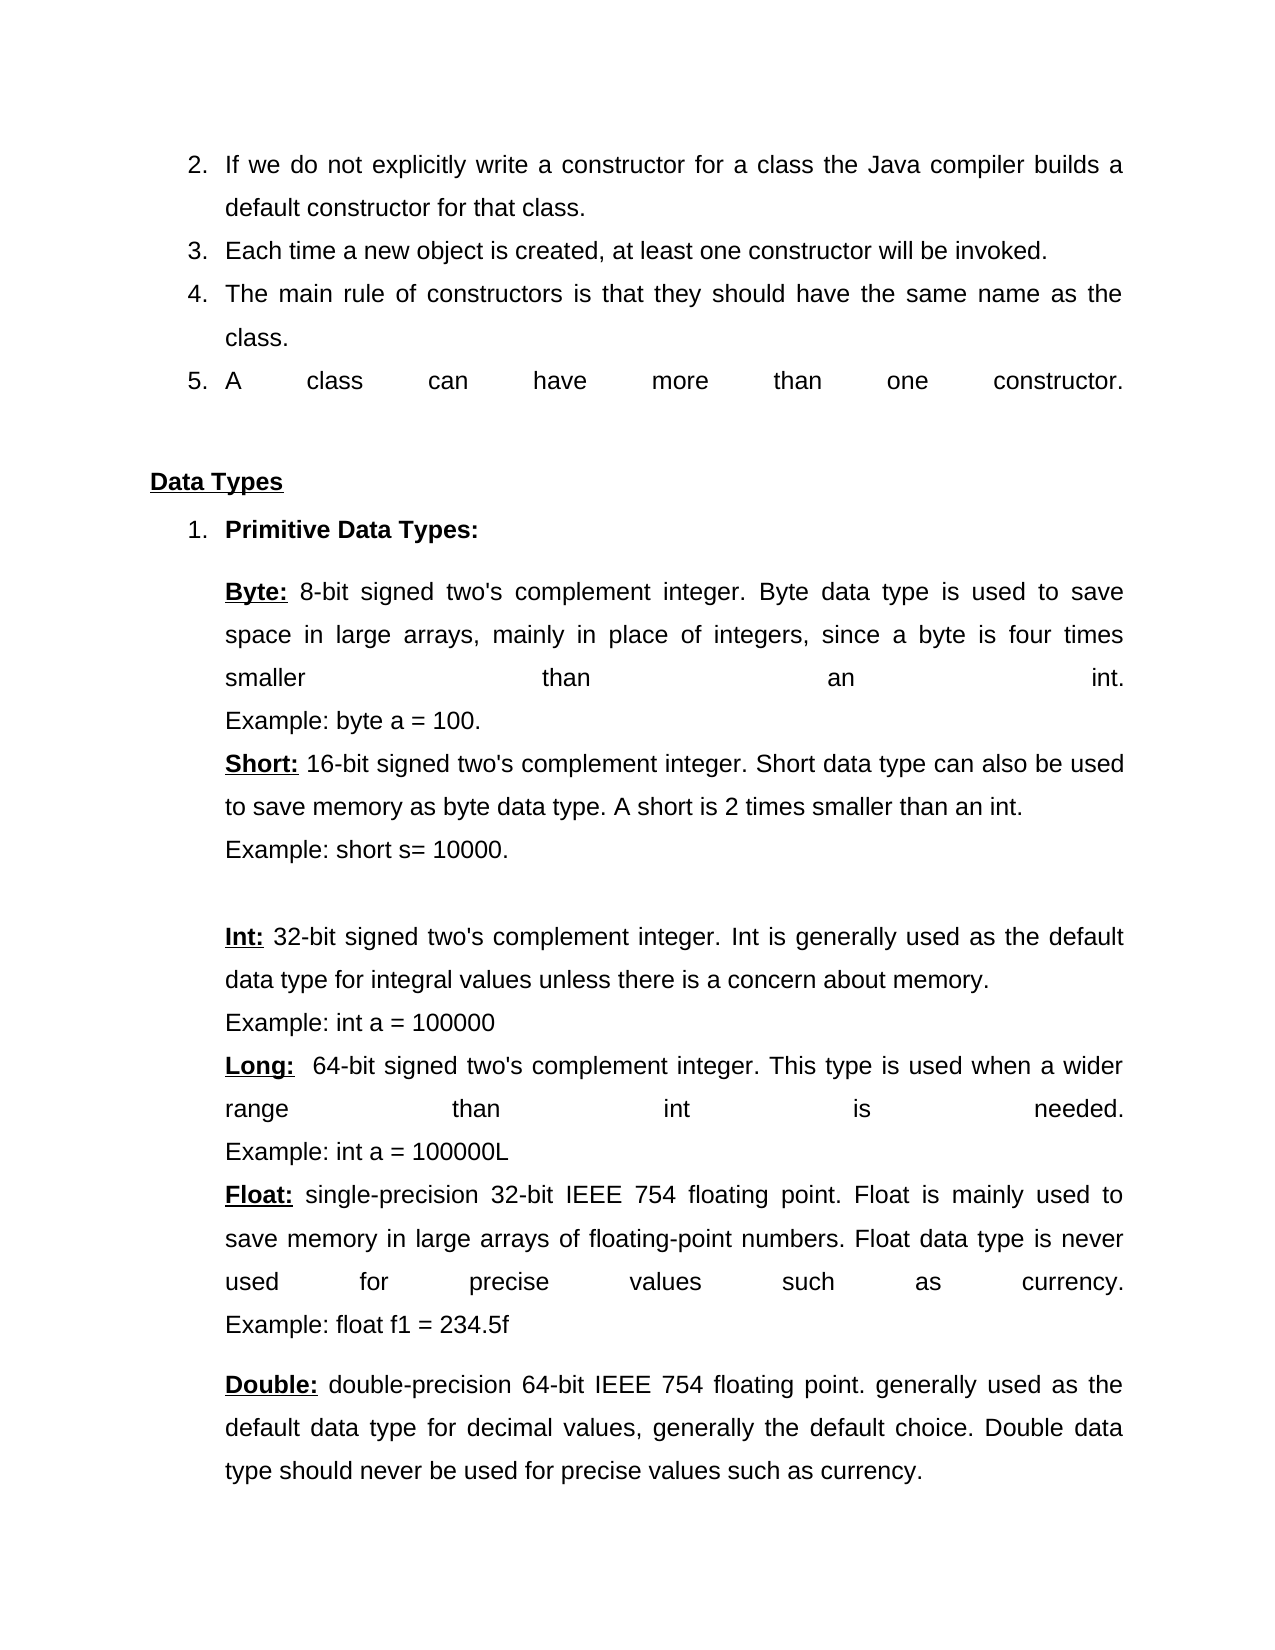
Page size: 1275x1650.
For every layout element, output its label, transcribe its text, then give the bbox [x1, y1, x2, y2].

list Example: short s= 10000. [225, 836, 1125, 864]
list If we do not explicitly write a constructor for a class the Java compiler builds a default constructor for that class. [187, 150, 1125, 222]
list Long: 64-bit signed two's complement integer. This type is used when a wider range than int is needed. Example: int a = 100000L [225, 1051, 1125, 1166]
list Primitive Data Types: [187, 515, 1125, 543]
text Double: double-precision 64-bit IEEE 754 floating point. generally used as the default data type for decimal values, generally the default choice. Double data type should never be used for precise values such as currency. [225, 1370, 1125, 1485]
text Data Types [150, 467, 1125, 496]
list Int: 32-bit signed two's complement integer. Int is generally used as the default data type for integral values unless there is a concern about memory. [225, 922, 1125, 994]
list Float: single-precision 32-bit IEEE 754 floating point. Float is mainly used to save memory in large arrays of floating-point numbers. Float data type is never used for precise values such as currency. Example: float f1 = 234.5f [225, 1181, 1125, 1339]
list The main rule of constructors is that they should have the same name as the class. [187, 279, 1125, 351]
list Each time a new object is created, at least one constructor will be invoked. [187, 236, 1125, 265]
list A class can have more than one constructor. [187, 366, 1125, 436]
list Example: int a = 100000 [225, 1008, 1125, 1037]
list Short: 16-bit signed two's complement integer. Short data type can also be used to save memory as byte data type. A short is 2 times smaller than an int. [225, 749, 1125, 821]
list Byte: 8-bit signed two's complement integer. Byte data type is used to save space in large arrays, mainly in place of integers, since a byte is four times smaller than an int. Example: byte a = 100. [225, 577, 1125, 735]
